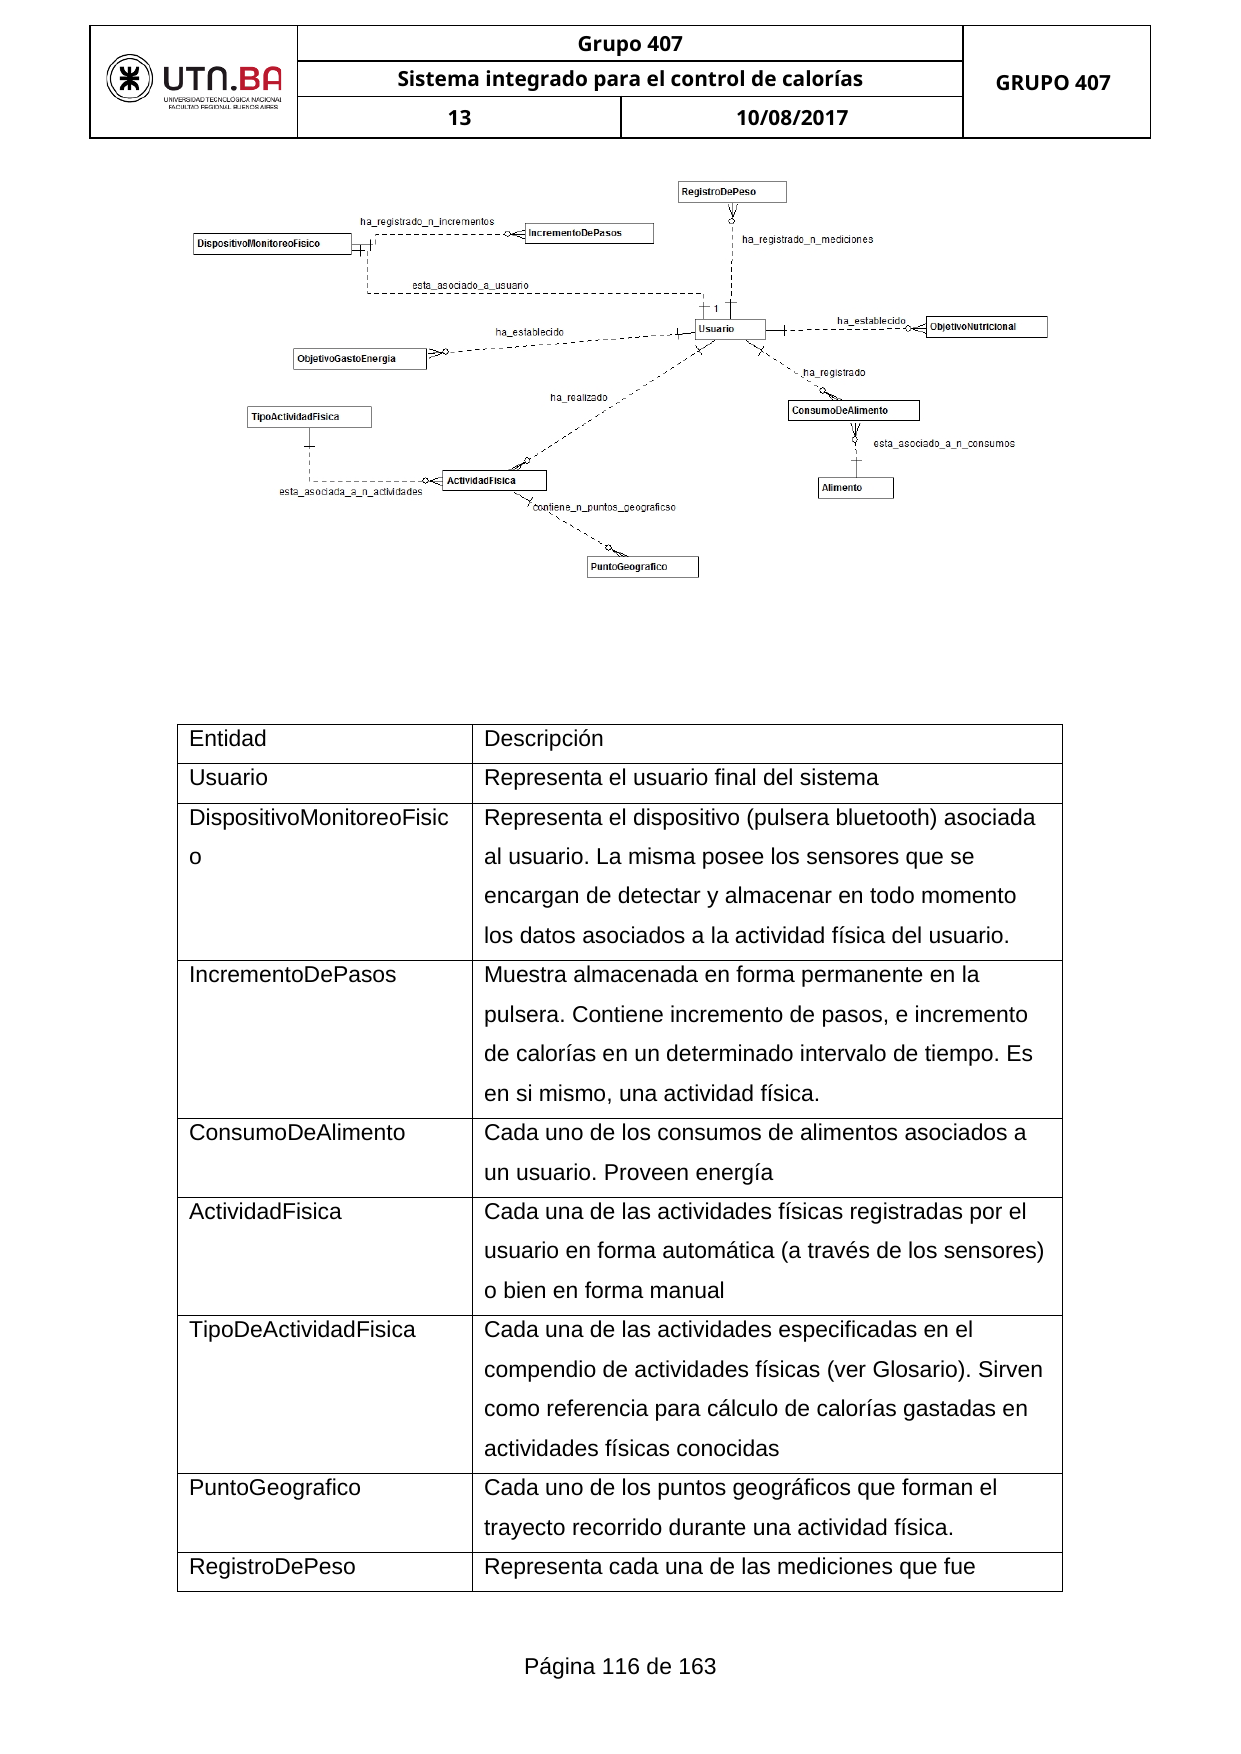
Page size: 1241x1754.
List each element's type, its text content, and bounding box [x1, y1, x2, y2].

table_header Descripción [473, 725, 1062, 763]
table_cell Cada uno de los consumos de alimentos asociados a un usuario. Proveen energía [473, 1119, 1062, 1197]
table_cell Representa el dispositivo (pulsera bluetooth) asociada al usuario. La misma posee los sensores que se encargan de detectar y almacenar en todo momento los datos asociados a la actividad física del usuario. [473, 804, 1062, 960]
table_cell IncrementoDePasos [178, 961, 472, 1118]
table_cell Usuario [178, 764, 472, 802]
picture [106, 54, 282, 109]
table_cell Cada una de las actividades físicas registradas por el usuario en forma automática (a través de los sensores) o bien en forma manual [473, 1198, 1062, 1315]
table_cell PuntoGeografico [178, 1474, 472, 1552]
table_cell ConsumoDeAlimento [178, 1119, 472, 1197]
table_cell TipoDeActividadFisica [178, 1316, 472, 1473]
table_header Entidad [178, 725, 472, 763]
table_cell Cada una de las actividades especificadas en el compendio de actividades físicas (ver Glosario). Sirven como referencia para cálculo de calorías gastadas en actividades físicas conocidas [473, 1316, 1062, 1473]
table_cell Representa el usuario final del sistema [473, 764, 1062, 802]
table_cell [473, 1553, 1062, 1591]
table_cell ActividadFisica [178, 1198, 472, 1315]
picture [177, 165, 1064, 594]
table_cell RegistroDePeso [178, 1553, 472, 1591]
table_cell Muestra almacenada en forma permanente en la pulsera. Contiene incremento de pasos, e incremento de calorías en un determinado intervalo de tiempo. Es en si mismo, una actividad física. [473, 961, 1062, 1118]
table_cell Cada uno de los puntos geográficos que forman el trayecto recorrido durante una actividad física. [473, 1474, 1062, 1552]
table_cell DispositivoMonitoreoFisico [178, 804, 472, 960]
